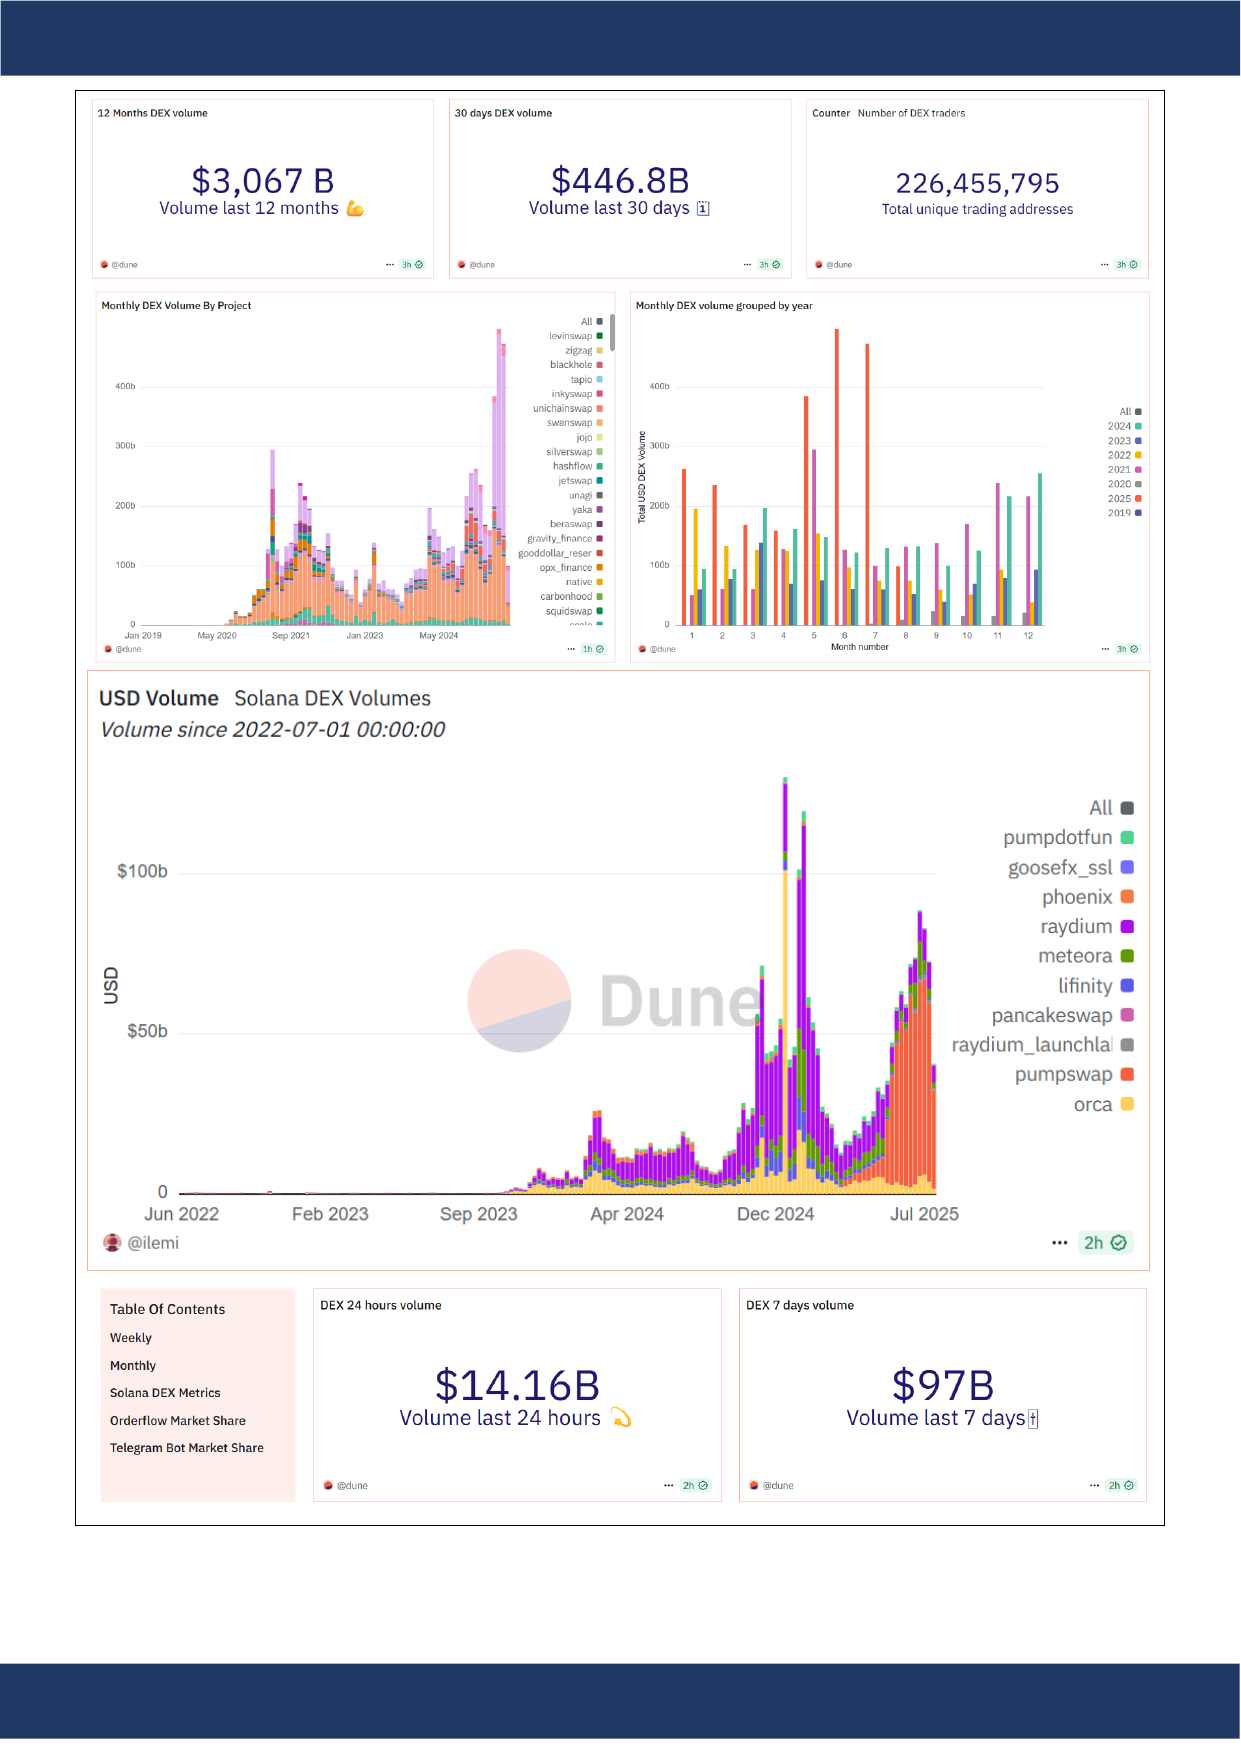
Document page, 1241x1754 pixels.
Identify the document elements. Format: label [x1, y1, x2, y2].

picture [86, 669, 1153, 1274]
picture [86, 1280, 1154, 1507]
picture [86, 290, 1154, 667]
picture [86, 91, 1154, 288]
table_cell [76, 91, 1164, 1525]
